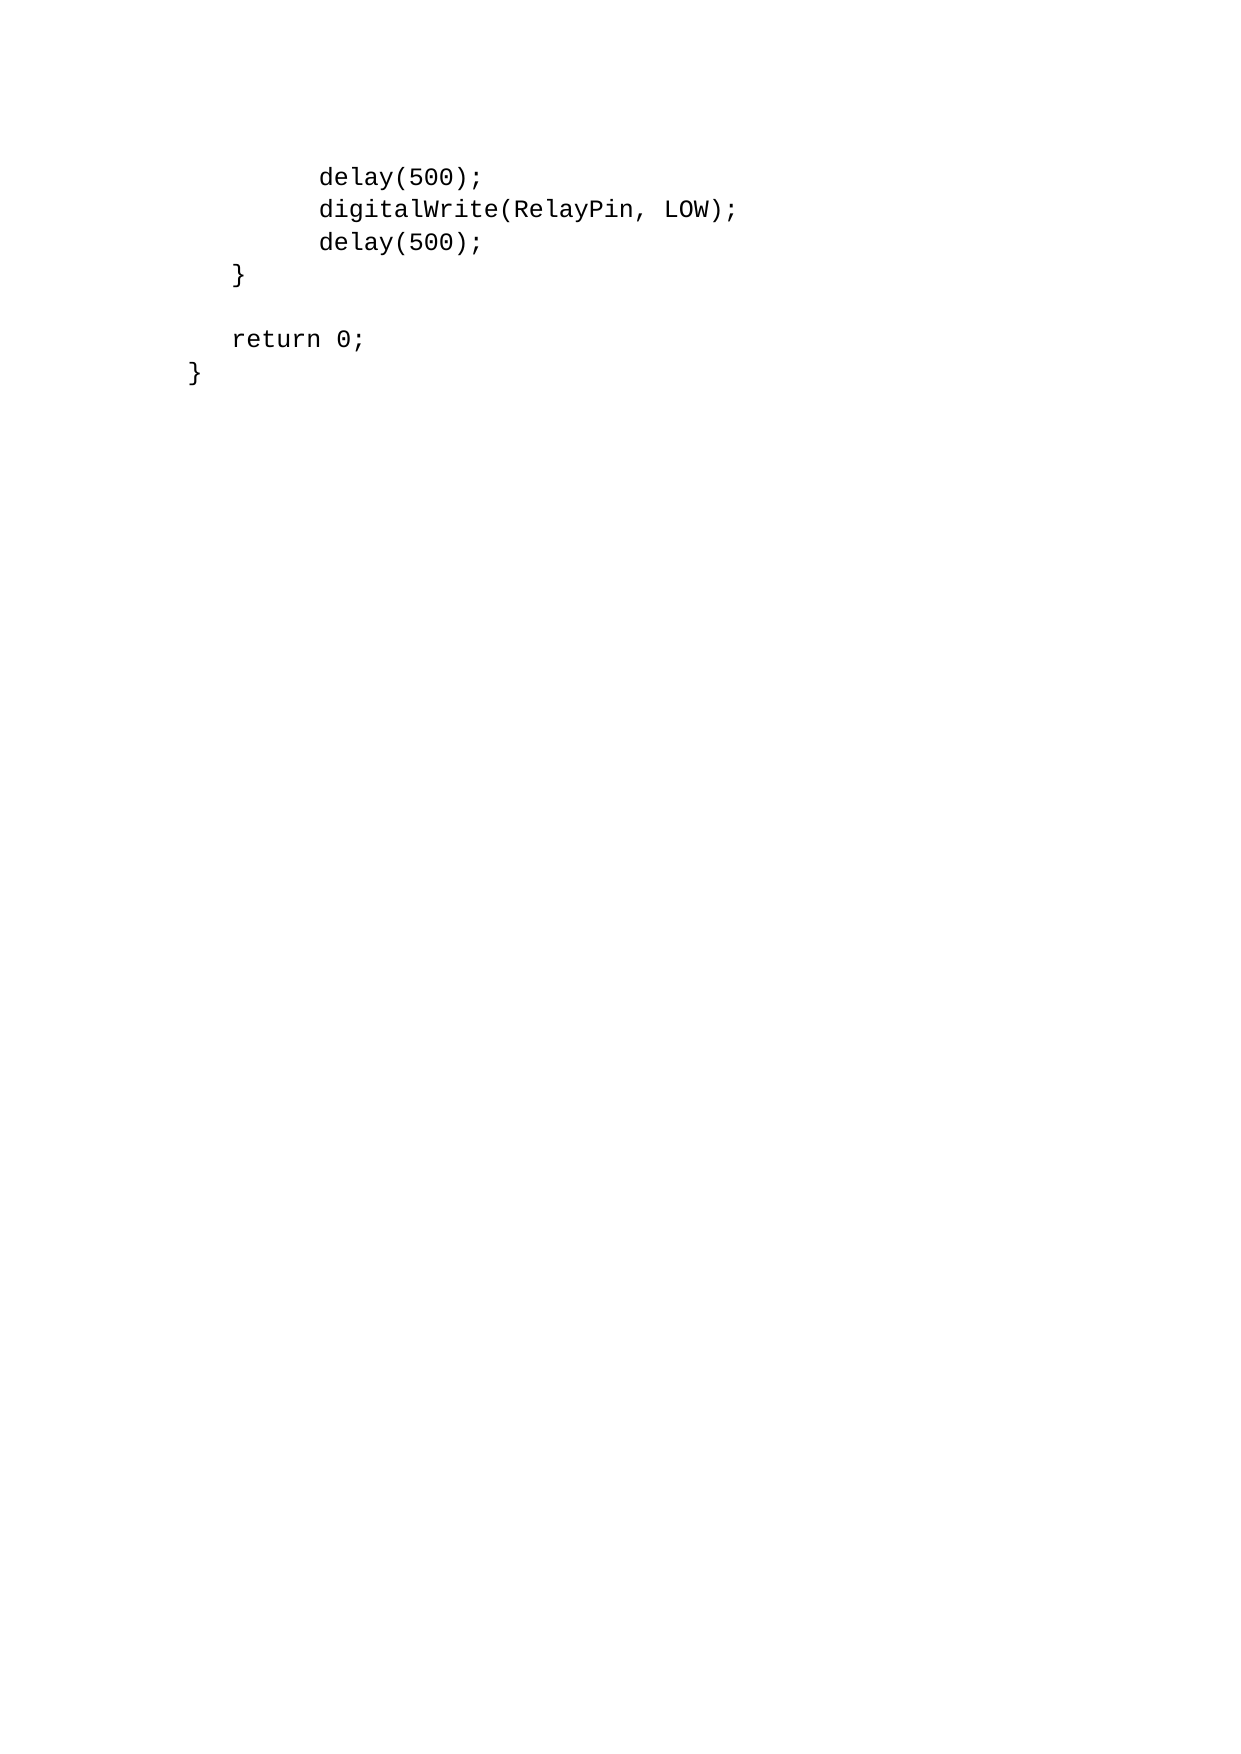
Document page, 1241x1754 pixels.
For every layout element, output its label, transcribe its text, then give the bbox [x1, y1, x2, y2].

text } [187, 259, 1053, 292]
text digitalWrite(RelayPin, LOW); [187, 194, 1053, 227]
text delay(500); [187, 227, 1053, 259]
text return 0; [187, 324, 1053, 357]
text } [187, 357, 1053, 389]
text delay(500); [187, 162, 1053, 194]
